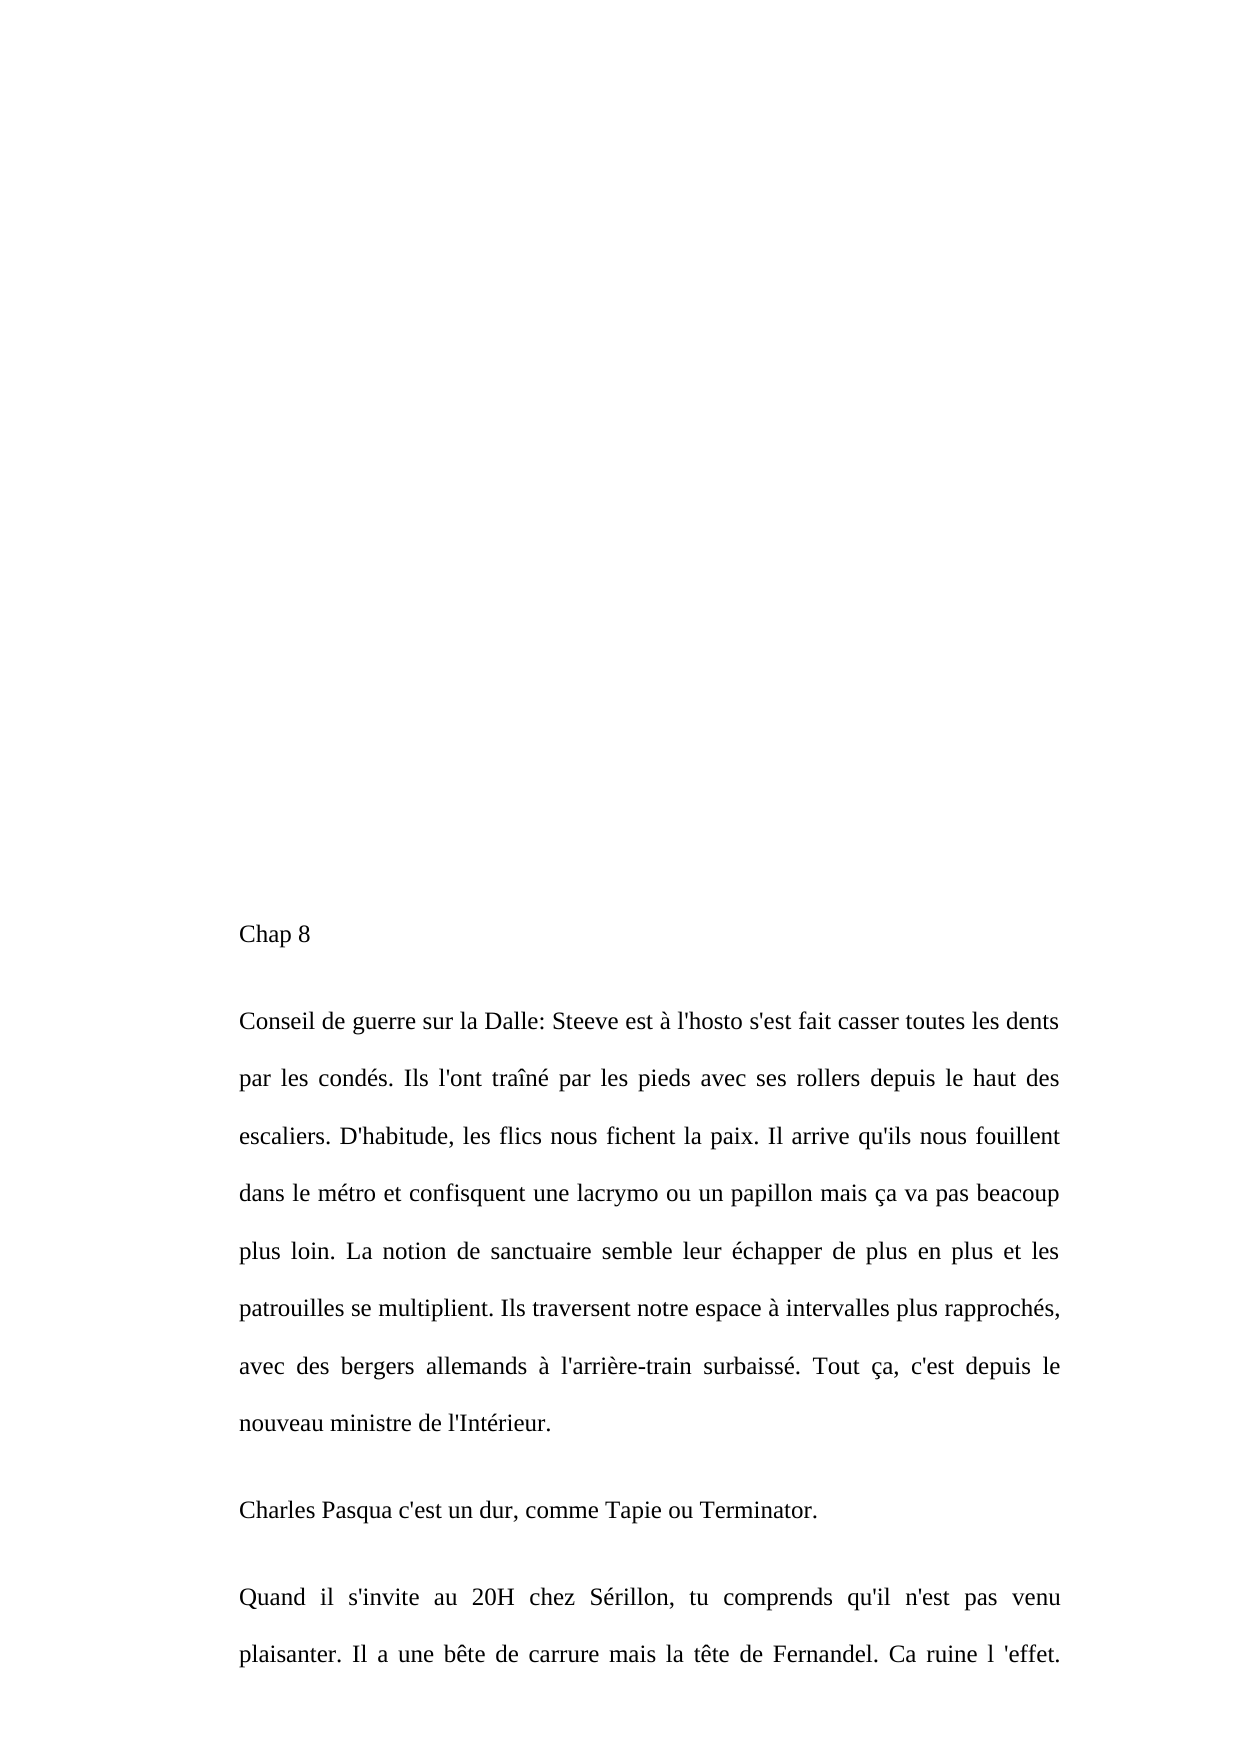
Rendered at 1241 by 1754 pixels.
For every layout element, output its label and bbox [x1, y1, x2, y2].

table_header [238, 77, 1063, 1670]
